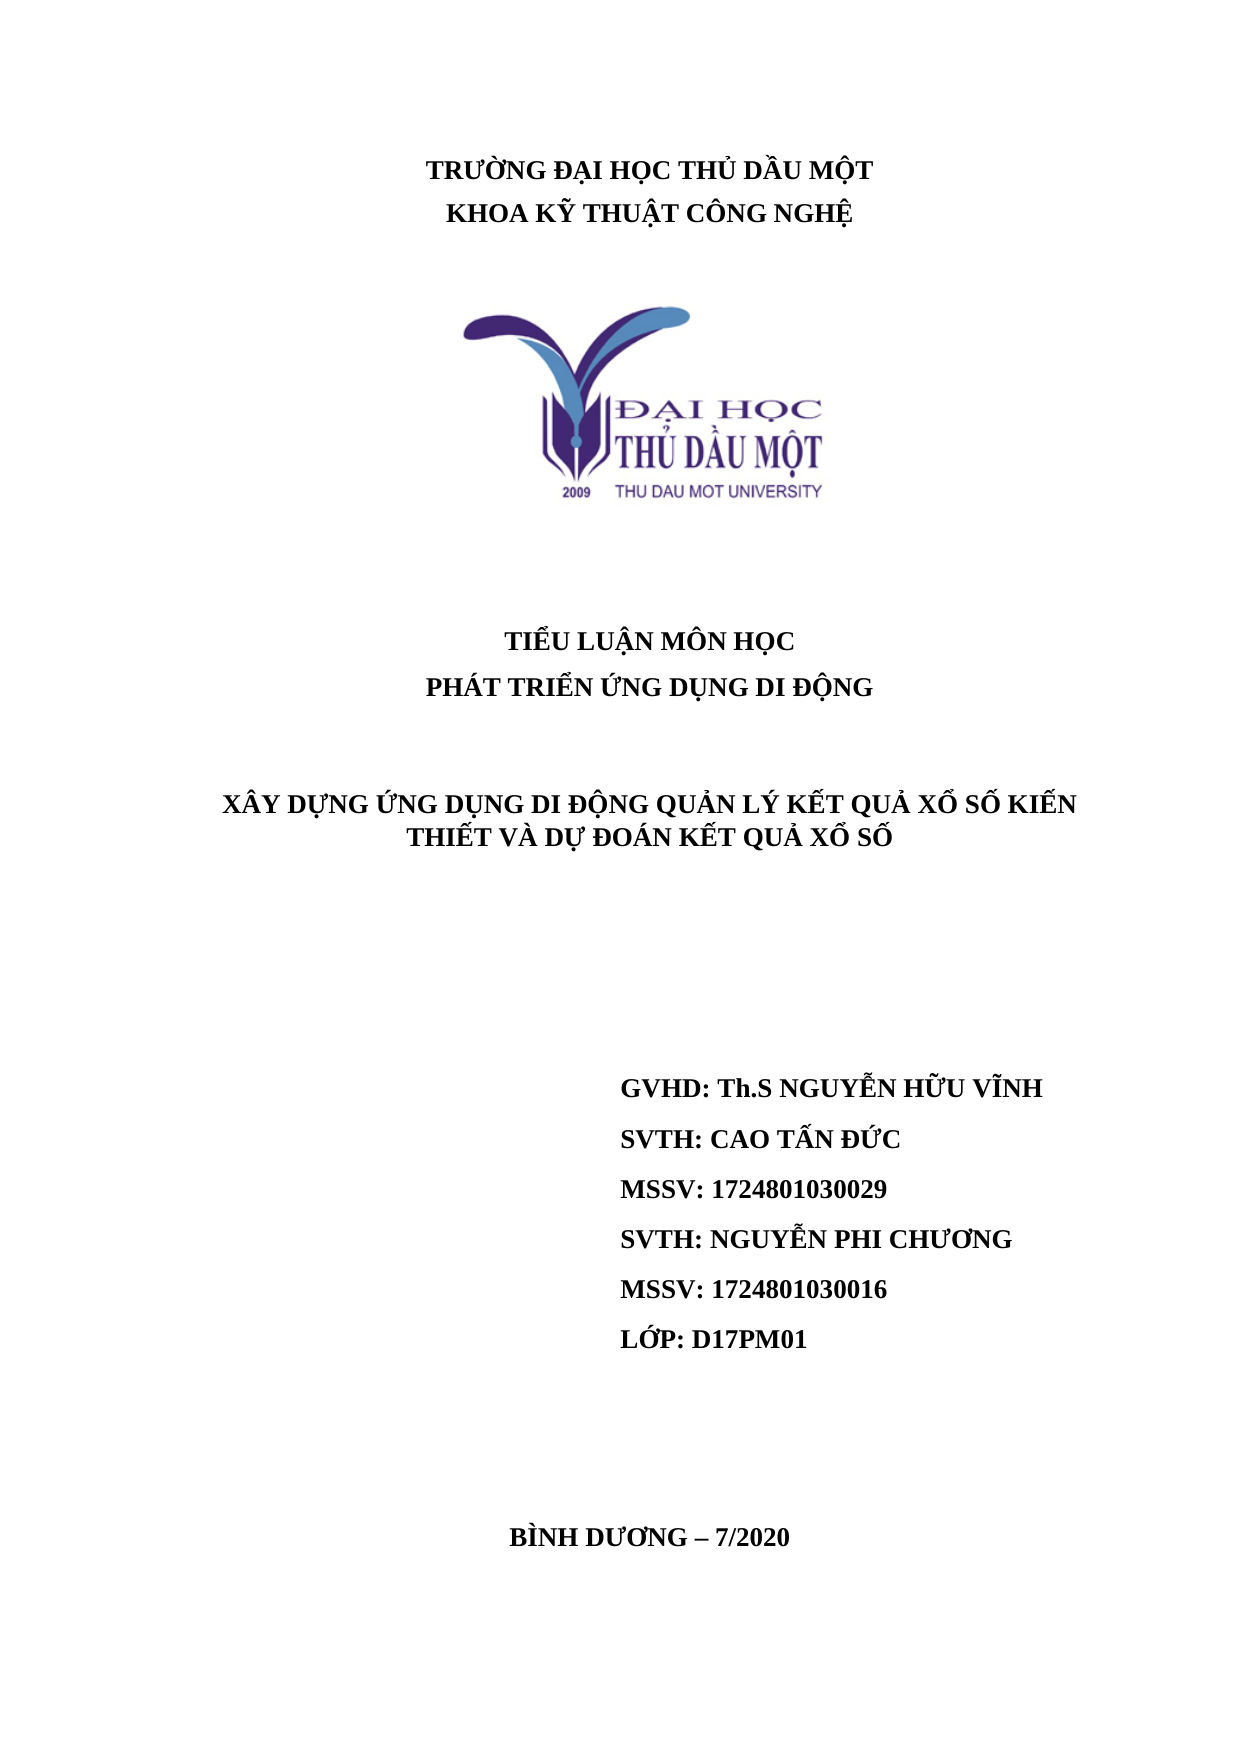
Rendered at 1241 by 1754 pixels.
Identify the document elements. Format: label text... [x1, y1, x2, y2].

text KHOA KỸ THUẬT CÔNG NGHỆ [177, 197, 1122, 229]
text MSSV: 1724801030016 [177, 1273, 1122, 1304]
text SVTH: CAO TẤN ĐỨC [177, 1123, 1122, 1154]
text BÌNH DƯƠNG – 7/2020 [177, 1521, 1122, 1552]
text PHÁT TRIỂN ỨNG DỤNG DI ĐỘNG [177, 671, 1122, 702]
text XÂY DỰNG ỨNG DỤNG DI ĐỘNG QUẢN LÝ KẾT QUẢ XỔ SỐ KIẾN THIẾT VÀ DỰ ĐOÁN KẾT QUẢ XỔ SỐ [177, 788, 1122, 853]
text LỚP: D17PM01 [177, 1323, 1122, 1355]
text TIỂU LUẬN MÔN HỌC [177, 625, 1122, 656]
text TRƯỜNG ĐẠI HỌC THỦ DẦU MỘT [177, 154, 1122, 185]
picture [460, 297, 840, 535]
text GVHD: Th.S NGUYỄN HỮU VĨNH [177, 1072, 1122, 1104]
text SVTH: NGUYỄN PHI CHƯƠNG [177, 1223, 1122, 1254]
text MSSV: 1724801030029 [177, 1173, 1122, 1204]
